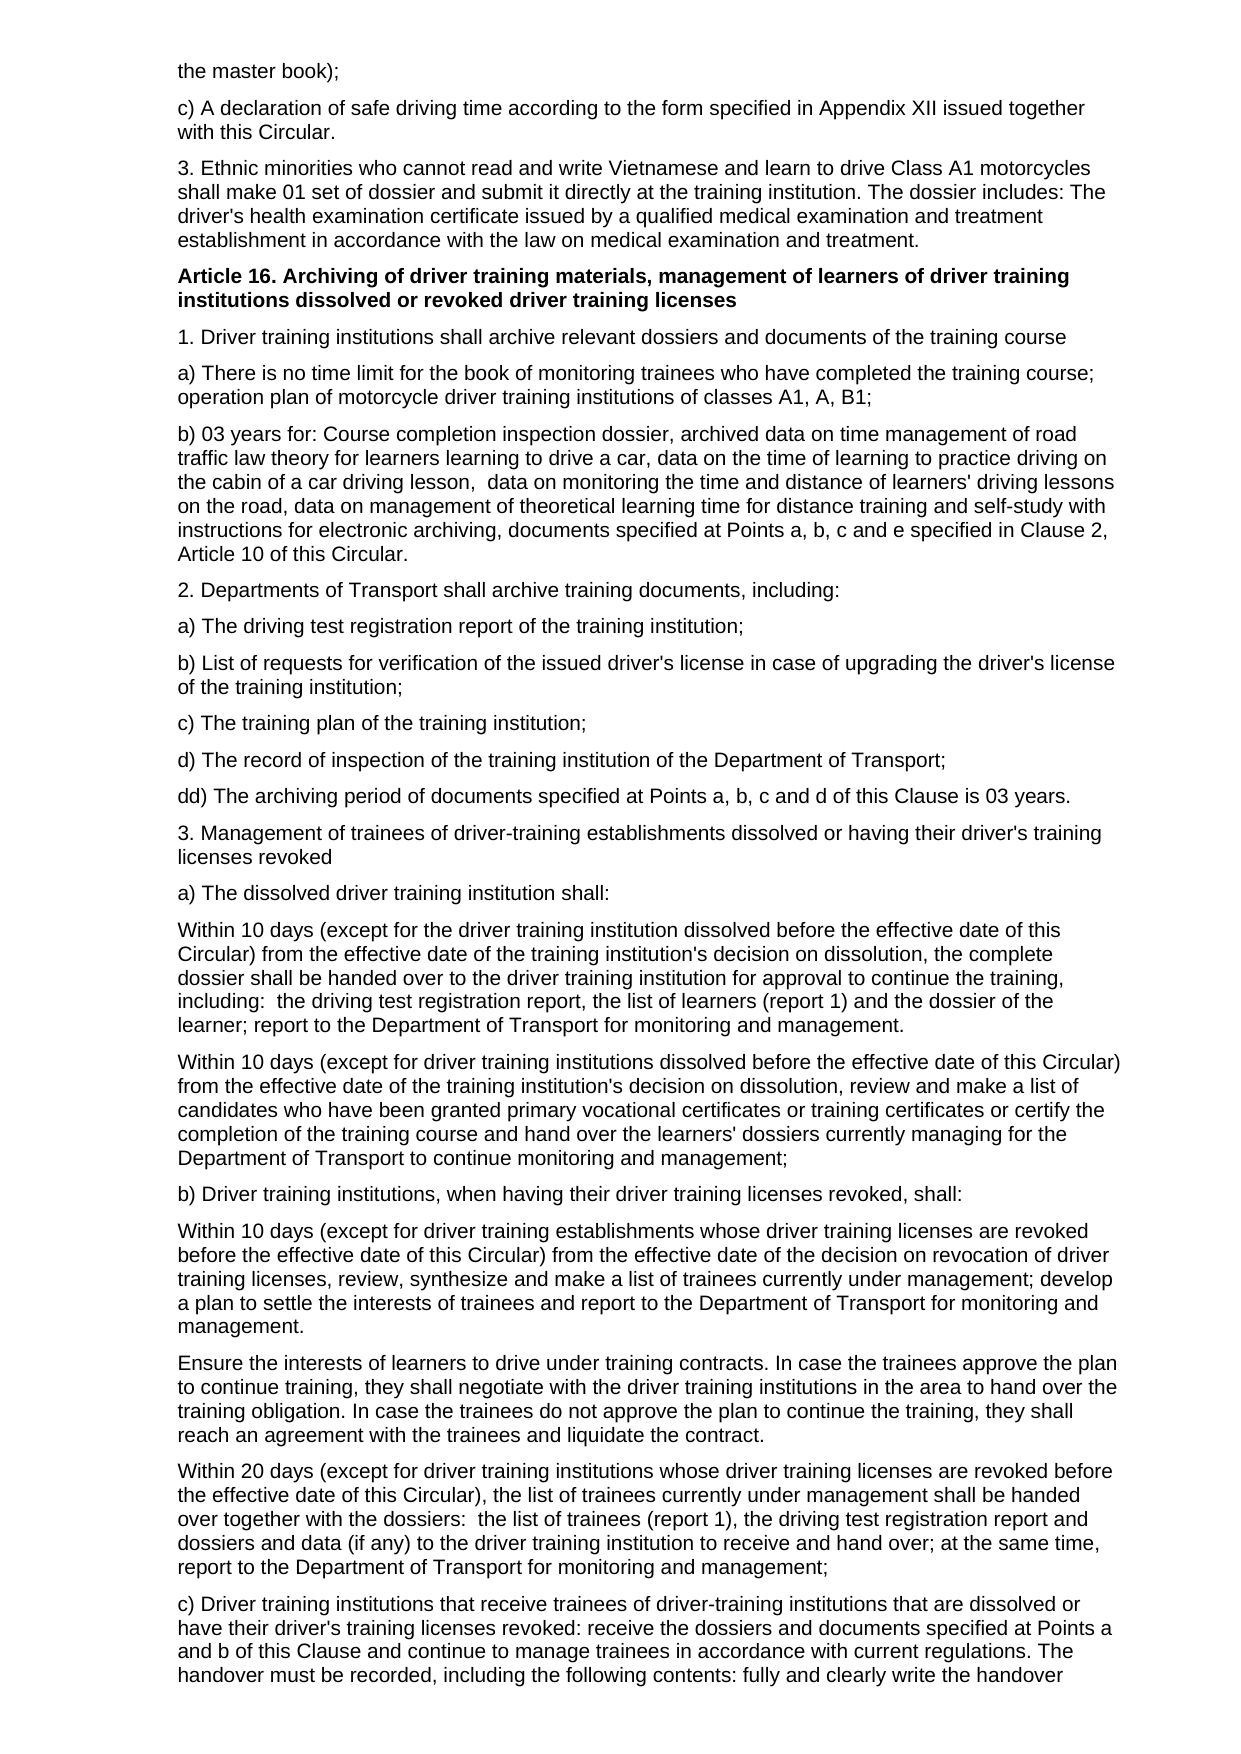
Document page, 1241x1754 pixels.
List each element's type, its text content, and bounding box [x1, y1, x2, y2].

text Within 10 days (except for the driver training institution dissolved before the effective date of this Circular) from the effective date of the training institution's decision on dissolution, the complete dossier shall be handed over to the driver training institution for approval to continue the training, including: the driving test registration report, the list of learners (report 1) and the dossier of the learner; report to the Department of Transport for monitoring and management. [177, 917, 1122, 1037]
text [177, 59, 1122, 83]
text Within 10 days (except for driver training institutions dissolved before the effective date of this Circular) from the effective date of the training institution's decision on dissolution, review and make a list of candidates who have been granted primary vocational certificates or training certificates or certify the completion of the training course and hand over the learners' dossiers currently managing for the Department of Transport to continue monitoring and management; [177, 1050, 1122, 1169]
text c) A declaration of safe driving time according to the form specified in Appendix XII issued together with this Circular. [177, 96, 1122, 143]
text Ensure the interests of learners to drive under training contracts. In case the trainees approve the plan to continue training, they shall negotiate with the driver training institutions in the area to hand over the training obligation. In case the trainees do not approve the plan to continue the training, they shall reach an agreement with the trainees and liquidate the contract. [177, 1351, 1122, 1447]
text Article 16. Archiving of driver training materials, management of learners of driver training institutions dissolved or revoked driver training licenses [177, 264, 1122, 312]
text Within 20 days (except for driver training institutions whose driver training licenses are revoked before the effective date of this Circular), the list of trainees currently under management shall be handed over together with the dossiers: the list of trainees (report 1), the driving test registration report and dossiers and data (if any) to the driver training institution to receive and hand over; at the same time, report to the Department of Transport for monitoring and management; [177, 1459, 1122, 1579]
text 3. Management of trainees of driver-training establishments dissolved or having their driver's training licenses revoked [177, 821, 1122, 868]
text a) There is no time limit for the book of monitoring trainees who have completed the training course; operation plan of motorcycle driver training institutions of classes A1, A, B1; [177, 361, 1122, 409]
text b) Driver training institutions, when having their driver training licenses revoked, shall: [177, 1182, 1122, 1206]
text 3. Ethnic minorities who cannot read and write Vietnamese and learn to drive Class A1 motorcycles shall make 01 set of dossier and submit it directly at the training institution. The dossier includes: The driver's health examination certificate issued by a qualified medical examination and treatment establishment in accordance with the law on medical examination and treatment. [177, 156, 1122, 252]
text 2. Departments of Transport shall archive training documents, including: [177, 578, 1122, 602]
text Within 10 days (except for driver training establishments whose driver training licenses are revoked before the effective date of this Circular) from the effective date of the decision on revocation of driver training licenses, review, synthesize and make a list of trainees currently under management; develop a plan to settle the interests of trainees and report to the Department of Transport for monitoring and management. [177, 1218, 1122, 1338]
text a) The driving test registration report of the training institution; [177, 614, 1122, 638]
text dd) The archiving period of documents specified at Points a, b, c and d of this Clause is 03 years. [177, 784, 1122, 808]
text b) List of requests for verification of the issued driver's license in case of upgrading the driver's license of the training institution; [177, 651, 1122, 699]
text 1. Driver training institutions shall archive relevant dossiers and documents of the training course [177, 325, 1122, 349]
text c) The training plan of the training institution; [177, 711, 1122, 735]
text d) The record of inspection of the training institution of the Department of Transport; [177, 748, 1122, 772]
text a) The dissolved driver training institution shall: [177, 881, 1122, 905]
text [177, 1591, 1122, 1687]
text b) 03 years for: Course completion inspection dossier, archived data on time management of road traffic law theory for learners learning to drive a car, data on the time of learning to practice driving on the cabin of a car driving lesson, data on monitoring the time and distance of learners' driving lessons on the road, data on management of theoretical learning time for distance training and self-study with instructions for electronic archiving, documents specified at Points a, b, c and e specified in Clause 2, Article 10 of this Circular. [177, 422, 1122, 565]
